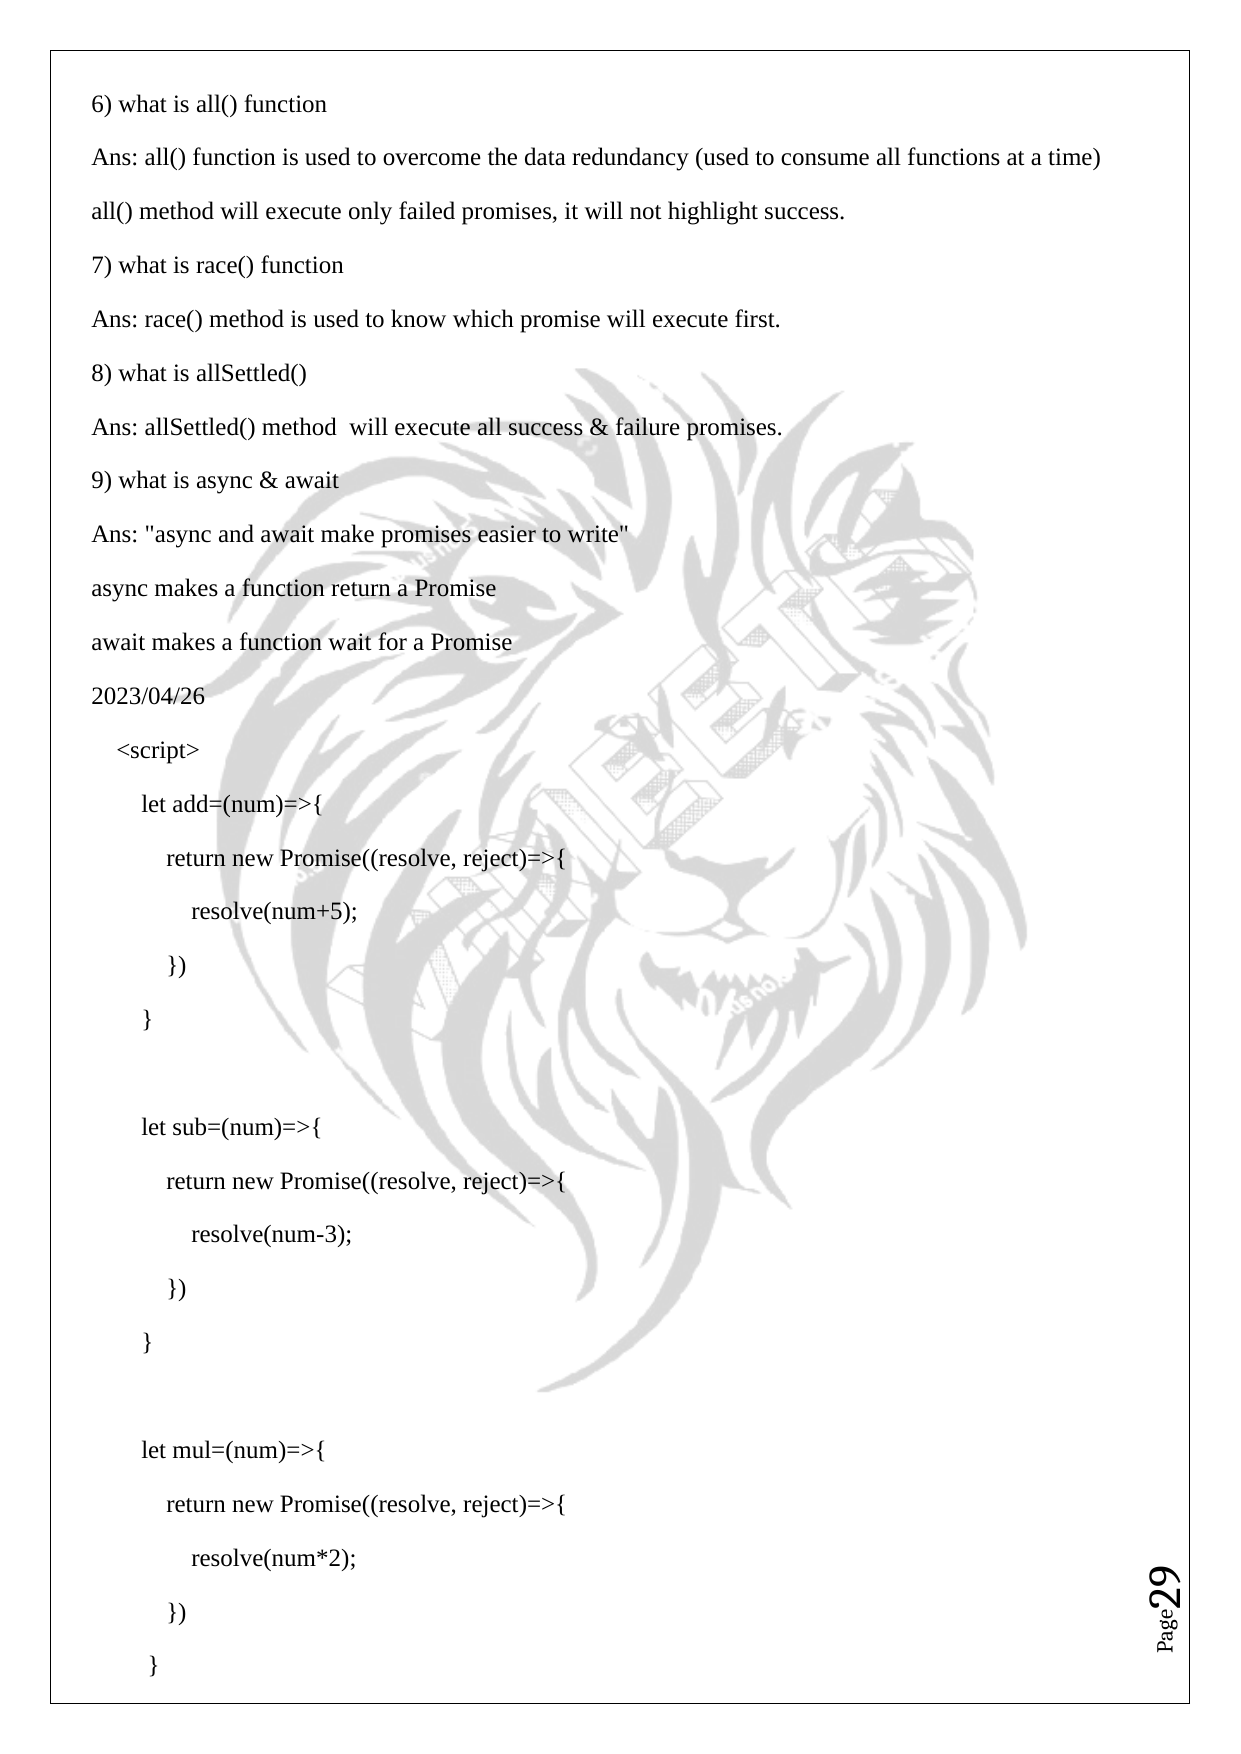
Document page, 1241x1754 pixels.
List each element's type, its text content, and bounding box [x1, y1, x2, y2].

text }) [91, 1597, 1154, 1625]
text }) [91, 950, 1154, 979]
text all() method will execute only failed promises, it will not highlight success. [91, 196, 1154, 225]
text Ans: race() method is used to know which promise will execute first. [91, 304, 1154, 333]
text 8) what is allSettled() [91, 358, 1154, 387]
text return new Promise((resolve, reject)=>{ [91, 1166, 1154, 1194]
text return new Promise((resolve, reject)=>{ [91, 843, 1154, 871]
text resolve(num+5); [91, 896, 1154, 925]
text resolve(num*2); [91, 1543, 1154, 1571]
text Ans: all() function is used to overcome the data redundancy (used to consume all functions at a time) [91, 142, 1154, 171]
text 9) what is async & await [91, 466, 1154, 494]
text return new Promise((resolve, reject)=>{ [91, 1489, 1154, 1518]
text <script> [91, 735, 1154, 764]
text await makes a function wait for a Promise [91, 627, 1154, 656]
text } [91, 1004, 1154, 1033]
text }) [91, 1273, 1154, 1302]
text } [91, 1650, 1154, 1679]
text resolve(num-3); [91, 1219, 1154, 1248]
text Ans: "async and await make promises easier to write" [91, 519, 1154, 548]
text 7) what is race() function [91, 250, 1154, 279]
text let mul=(num)=>{ [91, 1435, 1154, 1464]
text let add=(num)=>{ [91, 789, 1154, 817]
text 6) what is all() function [91, 89, 1154, 117]
text async makes a function return a Promise [91, 573, 1154, 602]
text Ans: allSettled() method will execute all success & failure promises. [91, 412, 1154, 441]
text 2023/04/26 [91, 681, 1154, 710]
text let sub=(num)=>{ [91, 1112, 1154, 1141]
text } [91, 1327, 1154, 1356]
